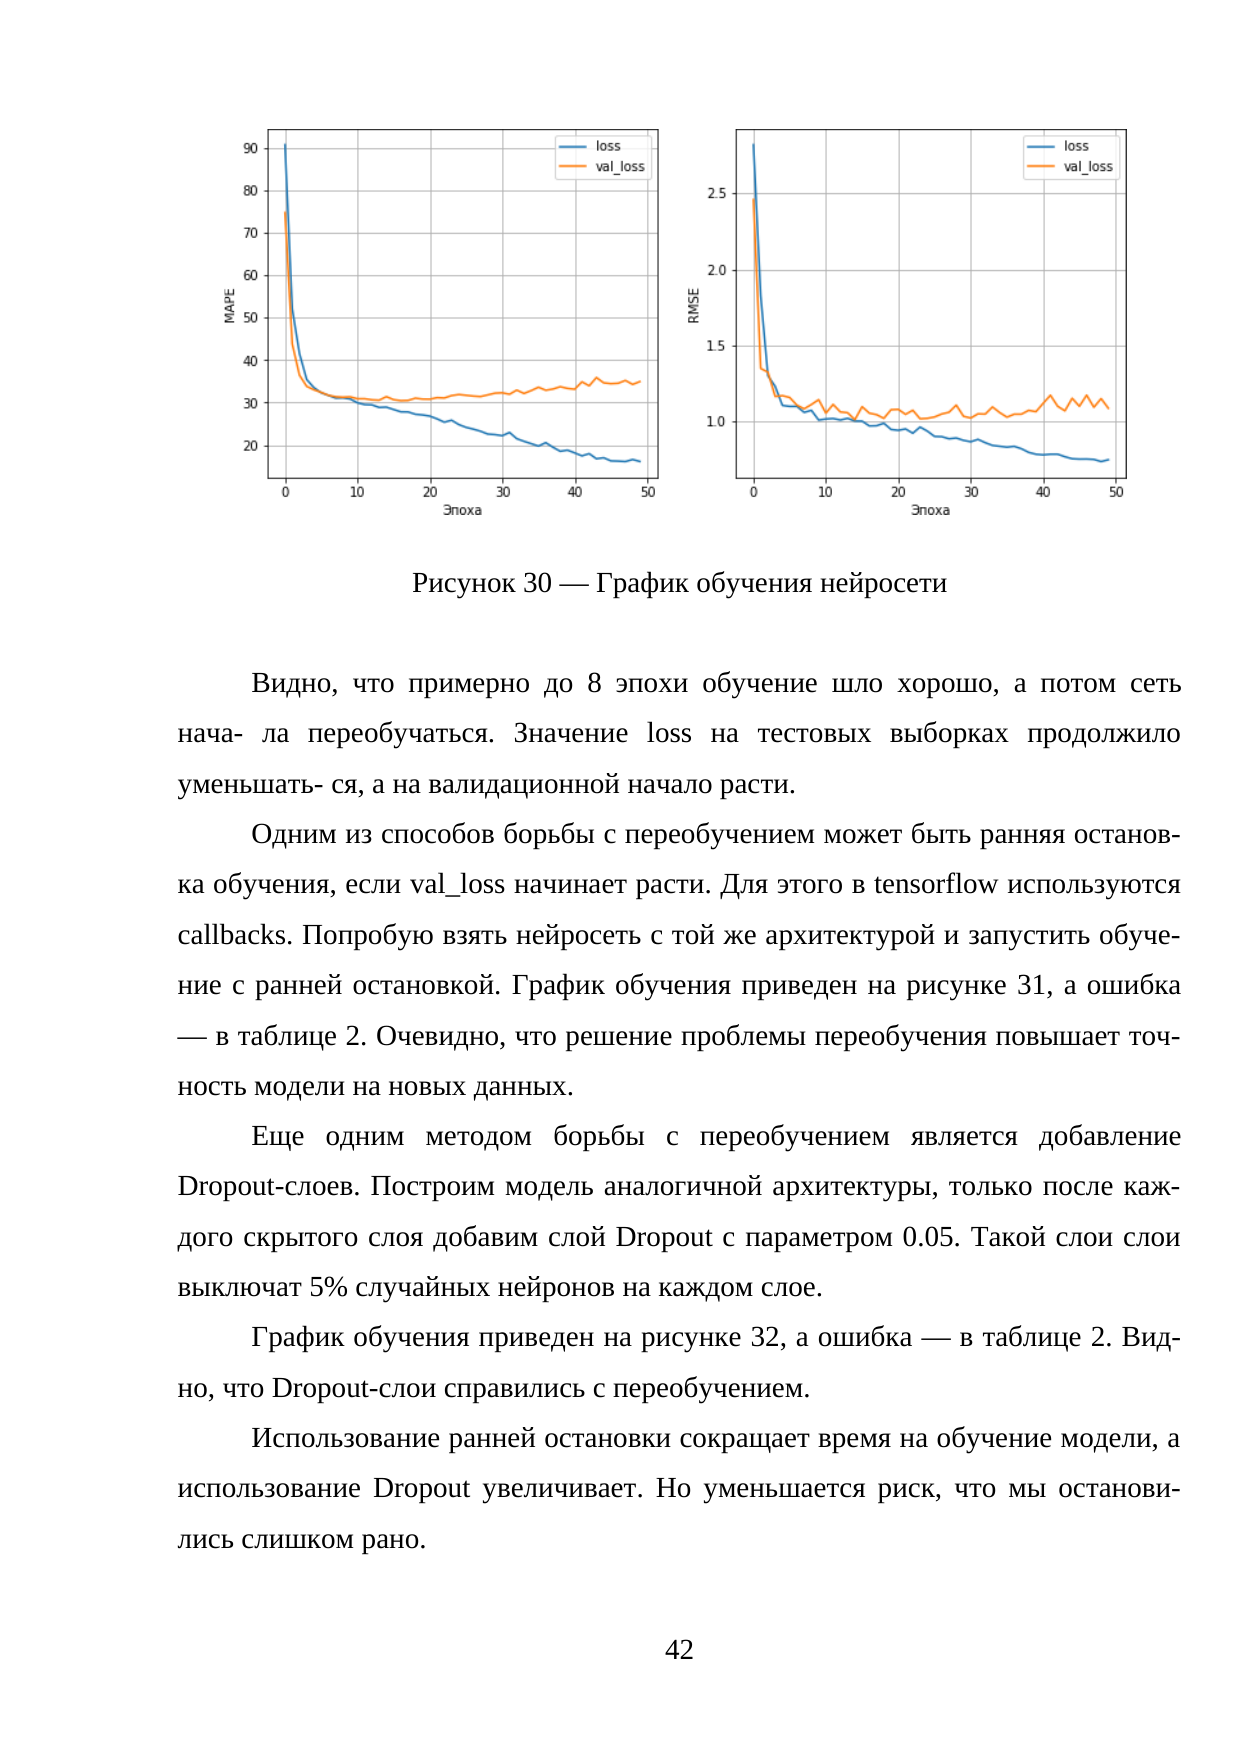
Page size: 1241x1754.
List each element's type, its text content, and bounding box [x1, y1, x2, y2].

text Еще одним методом борьбы с переобучением является добавление Dropout-слоев. Построим модель аналогичной архитектуры, только после каж- дого скрытого слоя добавим слой Dropout с параметром 0.05. Такой слои слои выключат 5% случайных нейронов на каждом слое. [177, 1118, 1182, 1303]
text Рисунок 30 — График обучения нейросети [181, 565, 1178, 598]
text Одним из способов борьбы с переобучением может быть ранняя останов- ка обучения, если val_loss начинает расти. Для этого в tensorflow используются callbacks. Попробую взять нейросеть с той же архитектурой и запустить обуче- ние с ранней остановкой. График обучения приведен на рисунке 31, а ошибка — в таблице 2. Очевидно, что решение проблемы переобучения повышает точ- ность модели на новых данных. [177, 816, 1182, 1101]
picture [224, 129, 1127, 515]
text График обучения приведен на рисунке 32, а ошибка — в таблице 2. Вид- но, что Dropout-слои справились с переобучением. [177, 1319, 1182, 1403]
text Использование ранней остановки сокращает время на обучение модели, а использование Dropout увеличивает. Но уменьшается риск, что мы останови- лись слишком рано. [177, 1420, 1182, 1554]
text Видно, что примерно до 8 эпохи обучение шло хорошо, а потом сеть нача- ла переобучаться. Значение loss на тестовых выборках продолжило уменьшать- ся, а на валидационной начало расти. [177, 665, 1182, 799]
